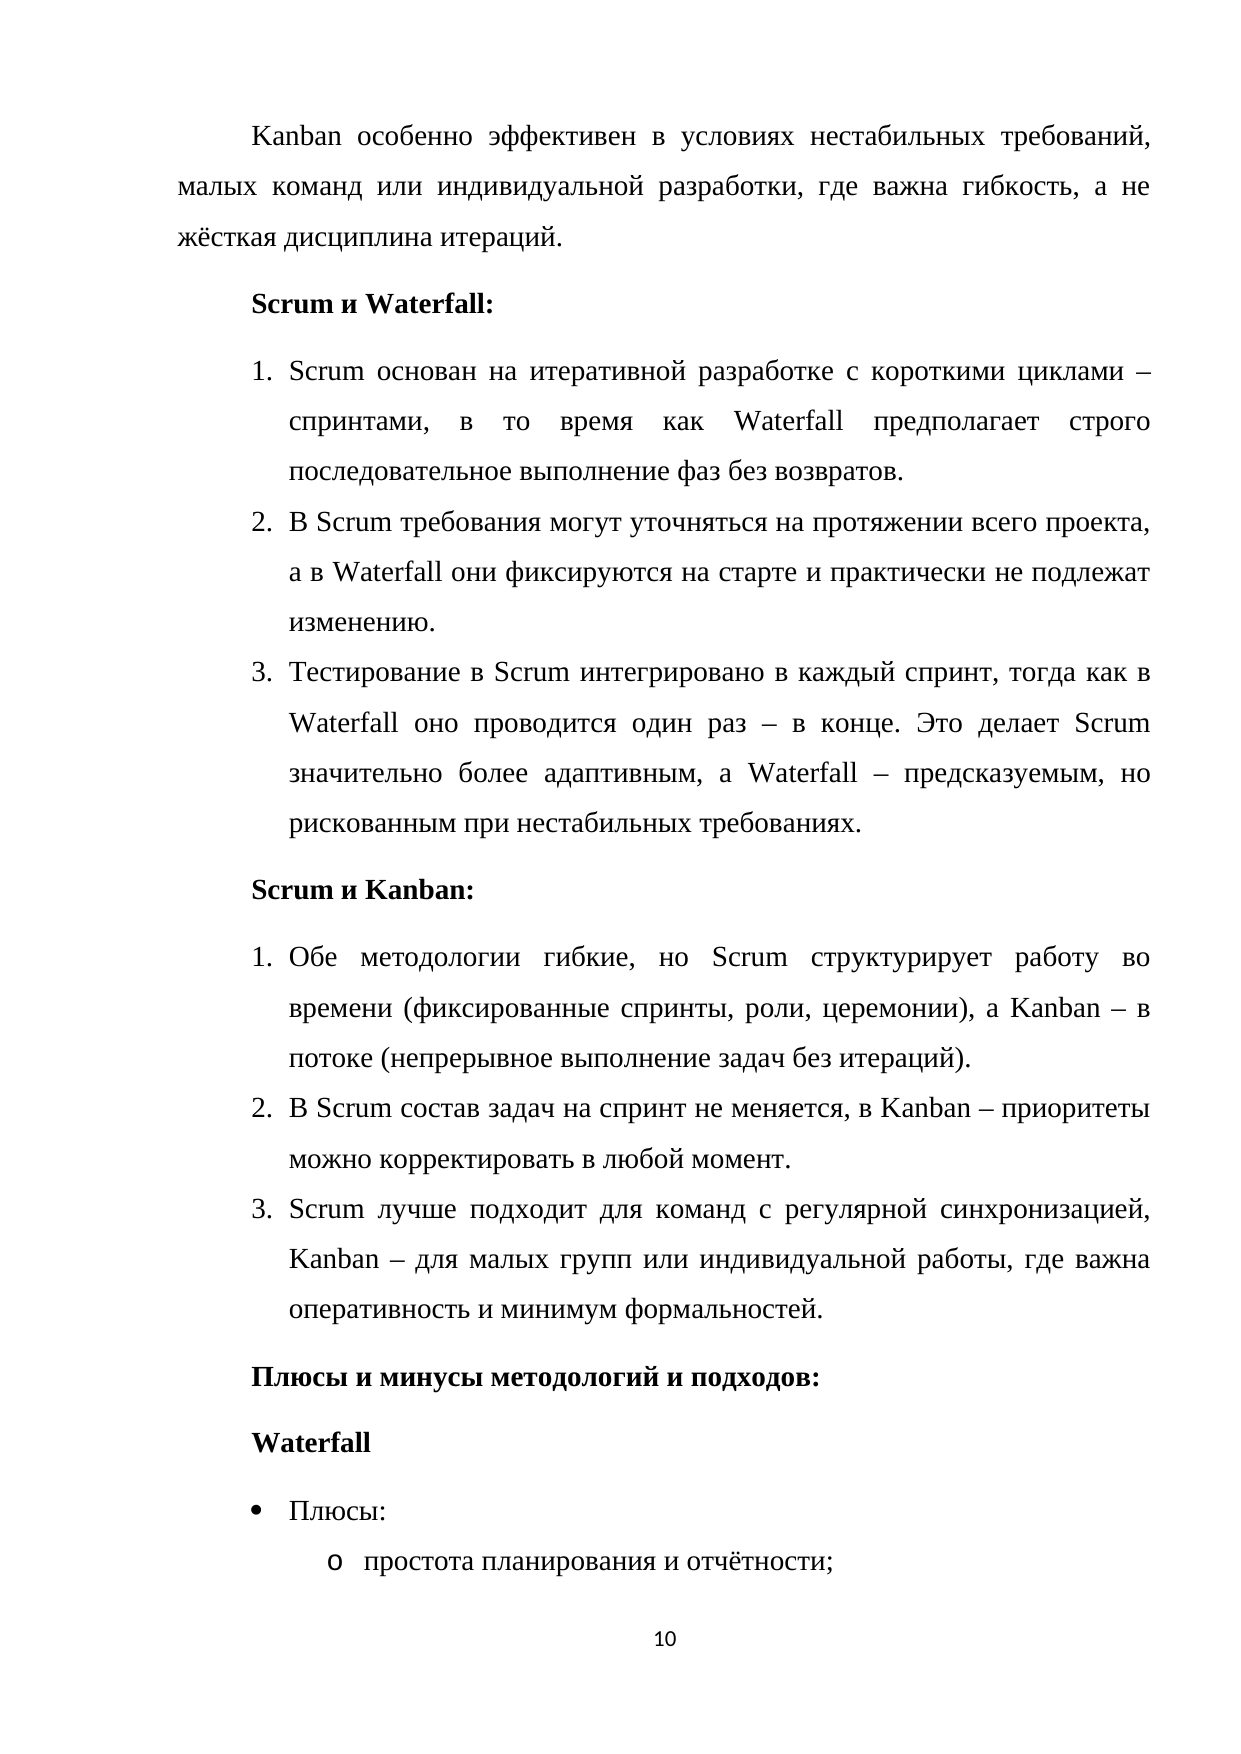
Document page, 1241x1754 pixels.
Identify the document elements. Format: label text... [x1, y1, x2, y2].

list В Scrum требования могут уточняться на протяжении всего проекта, а в Waterfall они фиксируются на старте и практически не подлежат изменению. [251, 504, 1152, 638]
text Scrum и Waterfall: [177, 286, 1152, 319]
list Scrum основан на итеративной разработке с короткими циклами –спринтами, в то время как Waterfall предполагает строго последовательное выполнение фаз без возвратов. [251, 353, 1152, 487]
list В Scrum состав задач на спринт не меняется, в Kanban – приоритеты можно корректировать в любой момент. [251, 1090, 1152, 1174]
list Плюсы: [251, 1493, 1152, 1526]
list простота планирования и отчётности; [326, 1543, 1152, 1579]
list Scrum лучше подходит для команд с регулярной синхронизацией, Kanban – для малых групп или индивидуальной работы, где важна оперативность и минимум формальностей. [251, 1191, 1152, 1325]
text Плюсы и минусы методологий и подходов: [177, 1359, 1152, 1392]
text Waterfall [177, 1426, 1152, 1459]
text Scrum и Kanban: [177, 872, 1152, 906]
list Обе методологии гибкие, но Scrum структурирует работу во времени (фиксированные спринты, роли, церемонии), а Kanban – в потоке (непрерывное выполнение задач без итераций). [251, 939, 1152, 1074]
text Kanban особенно эффективен в условиях нестабильных требований, малых команд или индивидуальной разработки, где важна гибкость, а не жёсткая дисциплина итераций. [177, 118, 1152, 252]
list Тестирование в Scrum интегрировано в каждый спринт, тогда как в Waterfall оно проводится один раз – в конце. Это делает Scrum значительно более адаптивным, а Waterfall – предсказуемым, но рискованным при нестабильных требованиях. [251, 654, 1152, 839]
